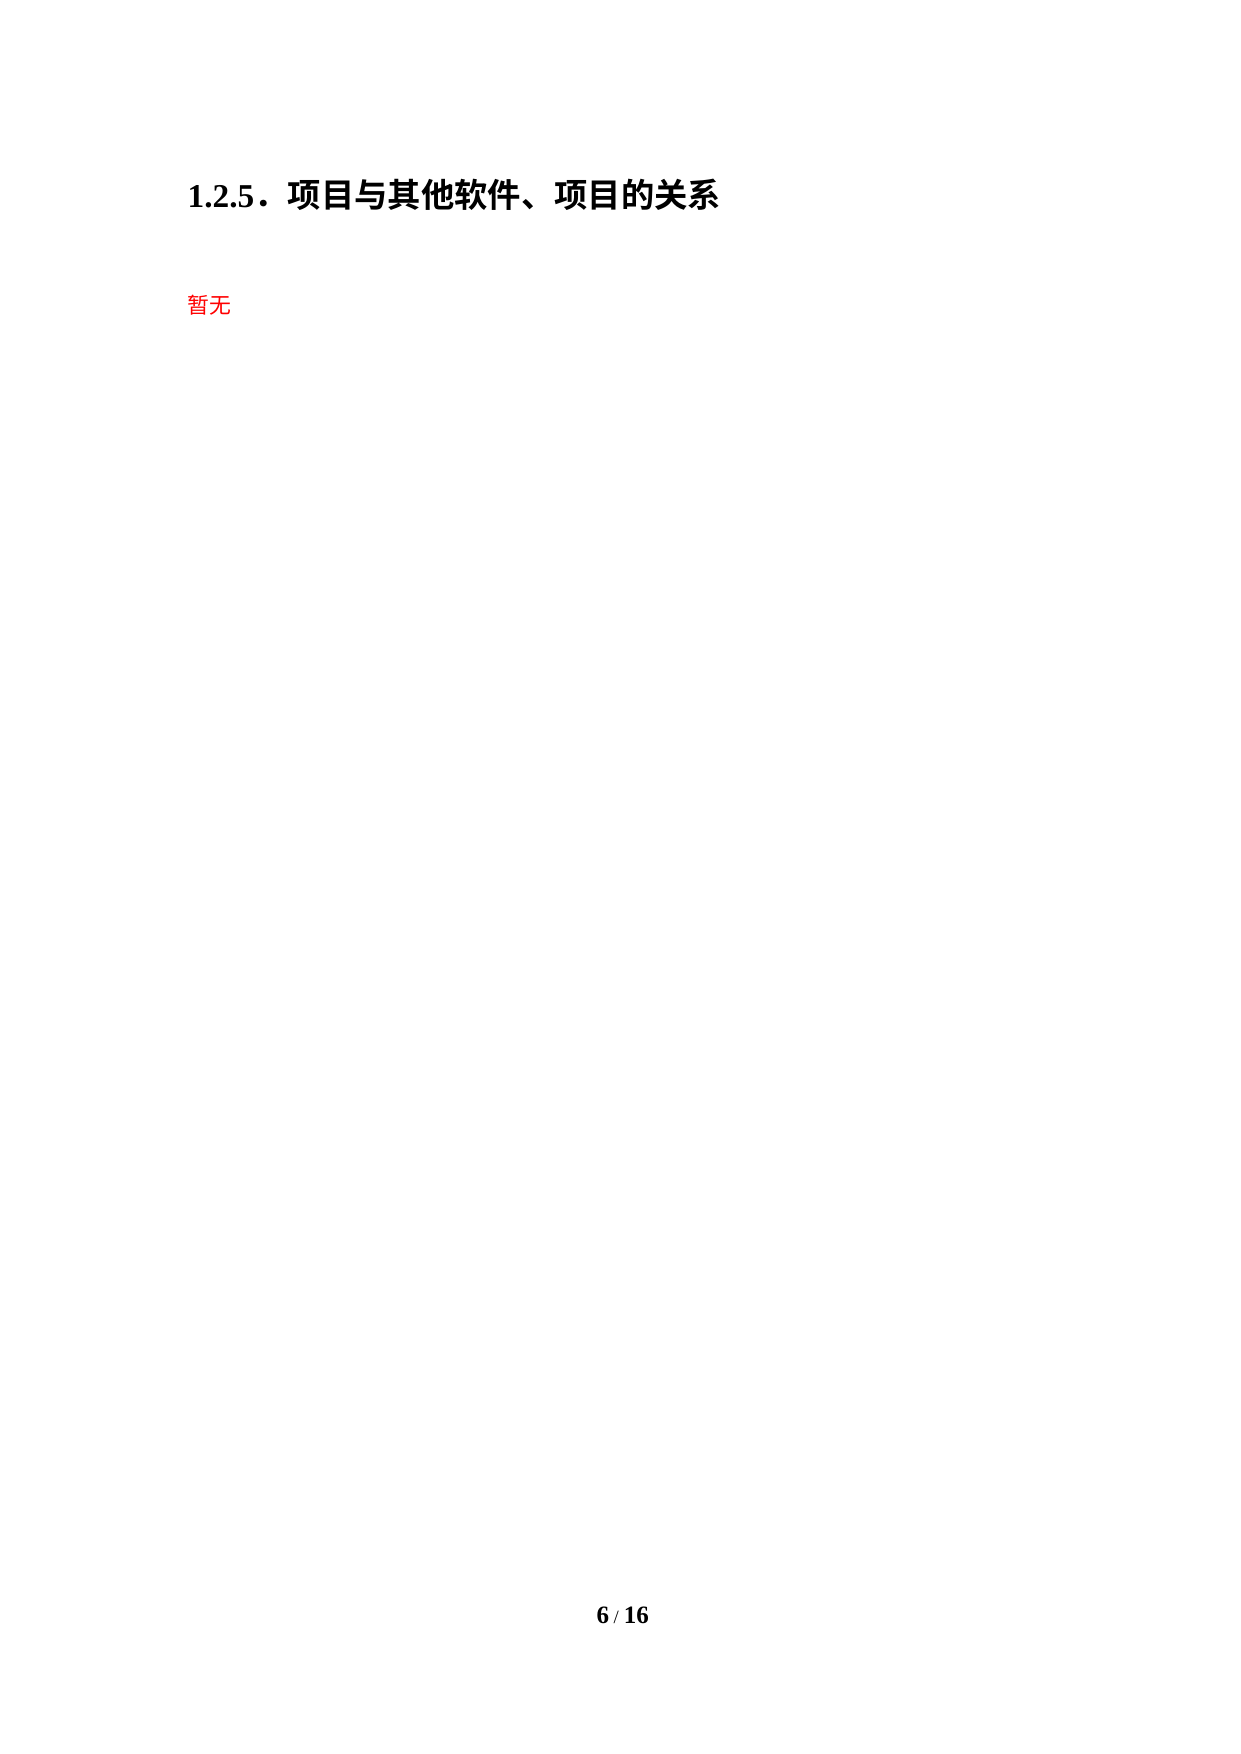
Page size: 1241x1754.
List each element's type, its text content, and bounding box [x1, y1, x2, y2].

text 暂无 [187, 287, 1053, 320]
subtitle 1.2.5．项目与其他软件、项目的关系 [187, 160, 1053, 225]
